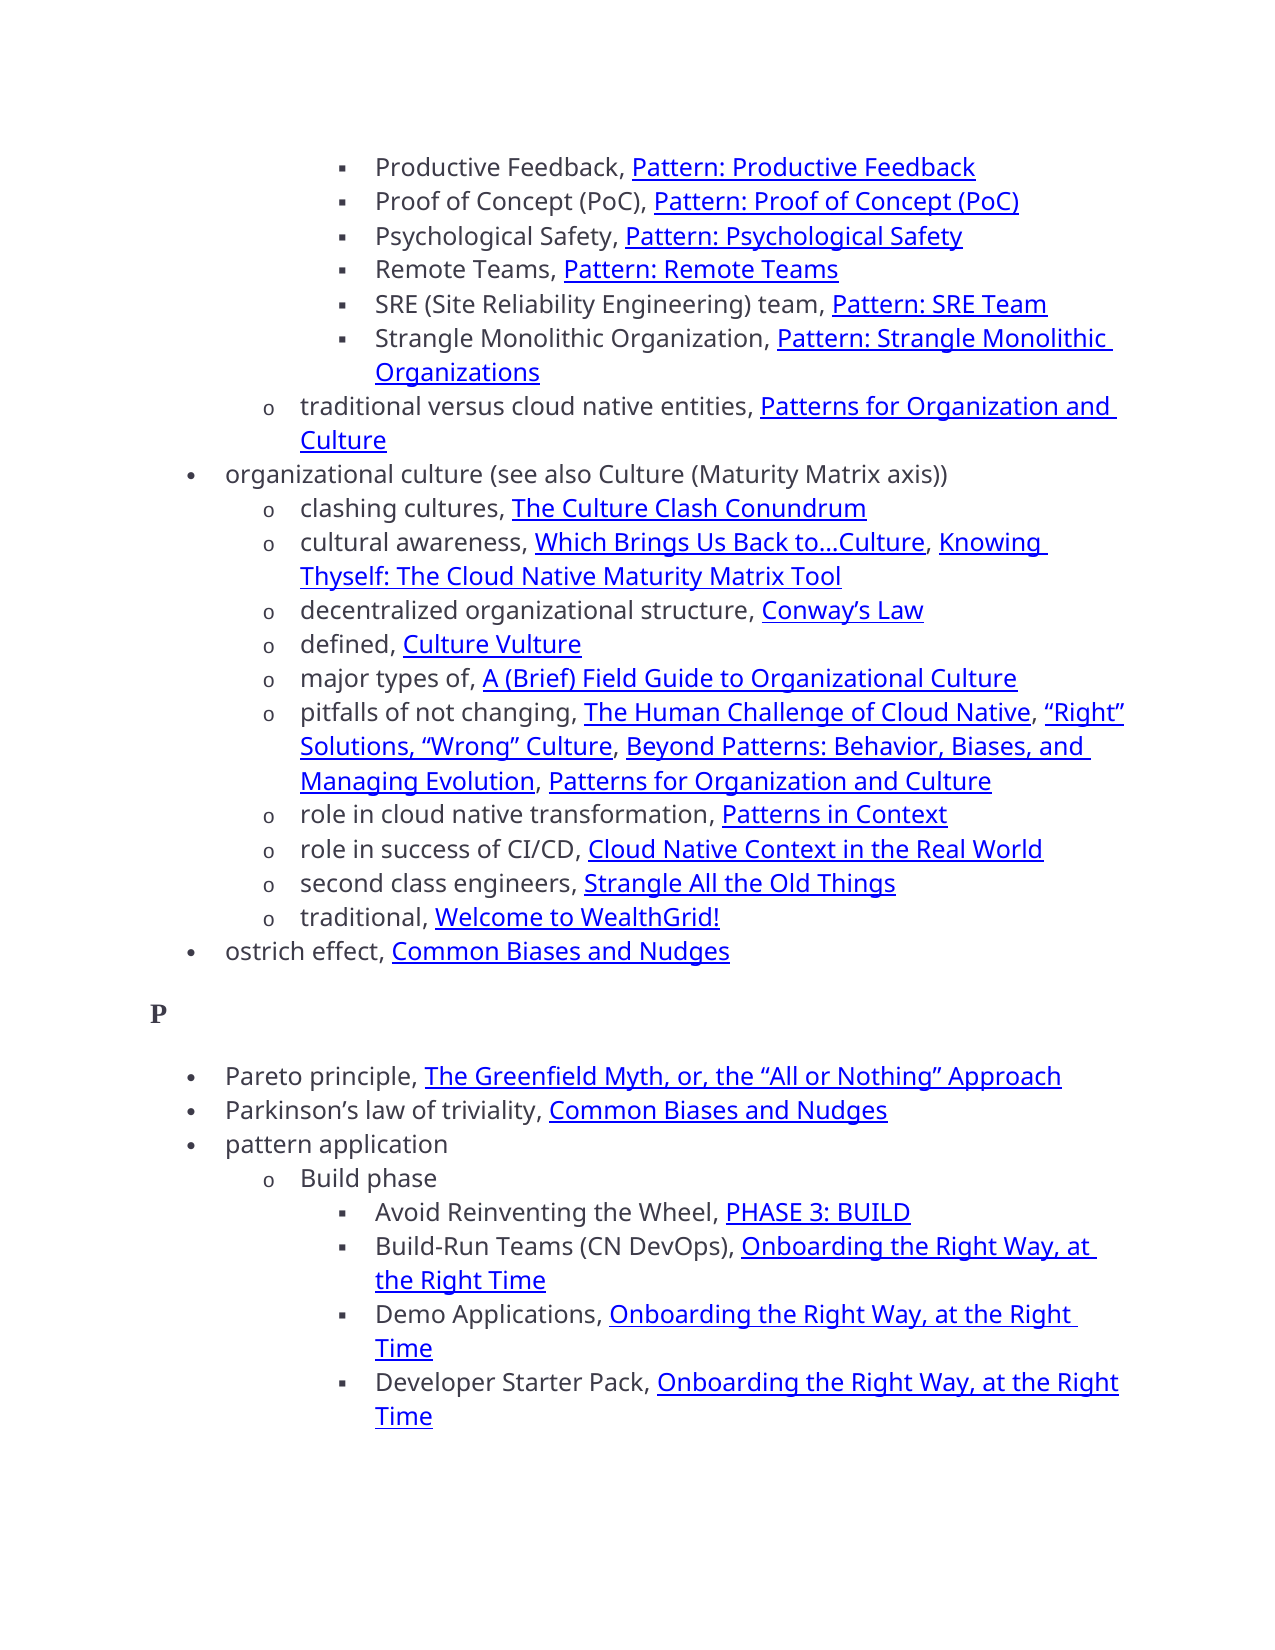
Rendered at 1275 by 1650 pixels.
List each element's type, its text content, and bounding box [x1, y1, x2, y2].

list clashing cultures, The Culture Clash Conundrum [262, 491, 1125, 525]
list role in success of CI/CD, Cloud Native Context in the Real World [262, 831, 1125, 865]
list defined, Culture Vulture [262, 627, 1125, 661]
list pitfalls of not changing, The Human Challenge of Cloud Native, “Right” Solutions, “Wrong” Culture, Beyond Patterns: Behavior, Biases, and Managing Evolution, Patterns for Organization and Culture [262, 695, 1125, 797]
list Productive Feedback, Pattern: Productive Feedback [337, 150, 1125, 184]
list Parkinson’s law of triviality, Common Biases and Nudges [187, 1092, 1125, 1126]
text P [150, 997, 1125, 1029]
list major types of, A (Brief) Field Guide to Organizational Culture [262, 661, 1125, 695]
list Psychological Safety, Pattern: Psychological Safety [337, 218, 1125, 252]
list ostrich effect, Common Biases and Nudges [187, 933, 1125, 967]
list Developer Starter Pack, Onboarding the Right Way, at the Right Time [337, 1365, 1125, 1433]
list second class engineers, Strangle All the Old Things [262, 865, 1125, 899]
list role in cloud native transformation, Patterns in Context [262, 797, 1125, 831]
list Pareto principle, The Greenfield Myth, or, the “All or Nothing” Approach [187, 1058, 1125, 1092]
list Demo Applications, Onboarding the Right Way, at the Right Time [337, 1297, 1125, 1365]
list Remote Teams, Pattern: Remote Teams [337, 252, 1125, 286]
list Avoid Reinventing the Wheel, PHASE 3: BUILD [337, 1194, 1125, 1228]
list Build phase [262, 1160, 1125, 1194]
list cultural awareness, Which Brings Us Back to…Culture, Knowing Thyself: The Cloud Native Maturity Matrix Tool [262, 525, 1125, 593]
list decentralized organizational structure, Conway’s Law [262, 593, 1125, 627]
list Build-Run Teams (CN DevOps), Onboarding the Right Way, at the Right Time [337, 1228, 1125, 1297]
list traditional, Welcome to WealthGrid! [262, 899, 1125, 933]
list organizational culture (see also Culture (Maturity Matrix axis)) [187, 457, 1125, 491]
list SRE (Site Reliability Engineering) team, Pattern: SRE Team [337, 286, 1125, 320]
list pattern application [187, 1126, 1125, 1160]
list traditional versus cloud native entities, Patterns for Organization and Culture [262, 388, 1125, 457]
list Proof of Concept (PoC), Pattern: Proof of Concept (PoC) [337, 184, 1125, 218]
list Strangle Monolithic Organization, Pattern: Strangle Monolithic Organizations [337, 320, 1125, 388]
